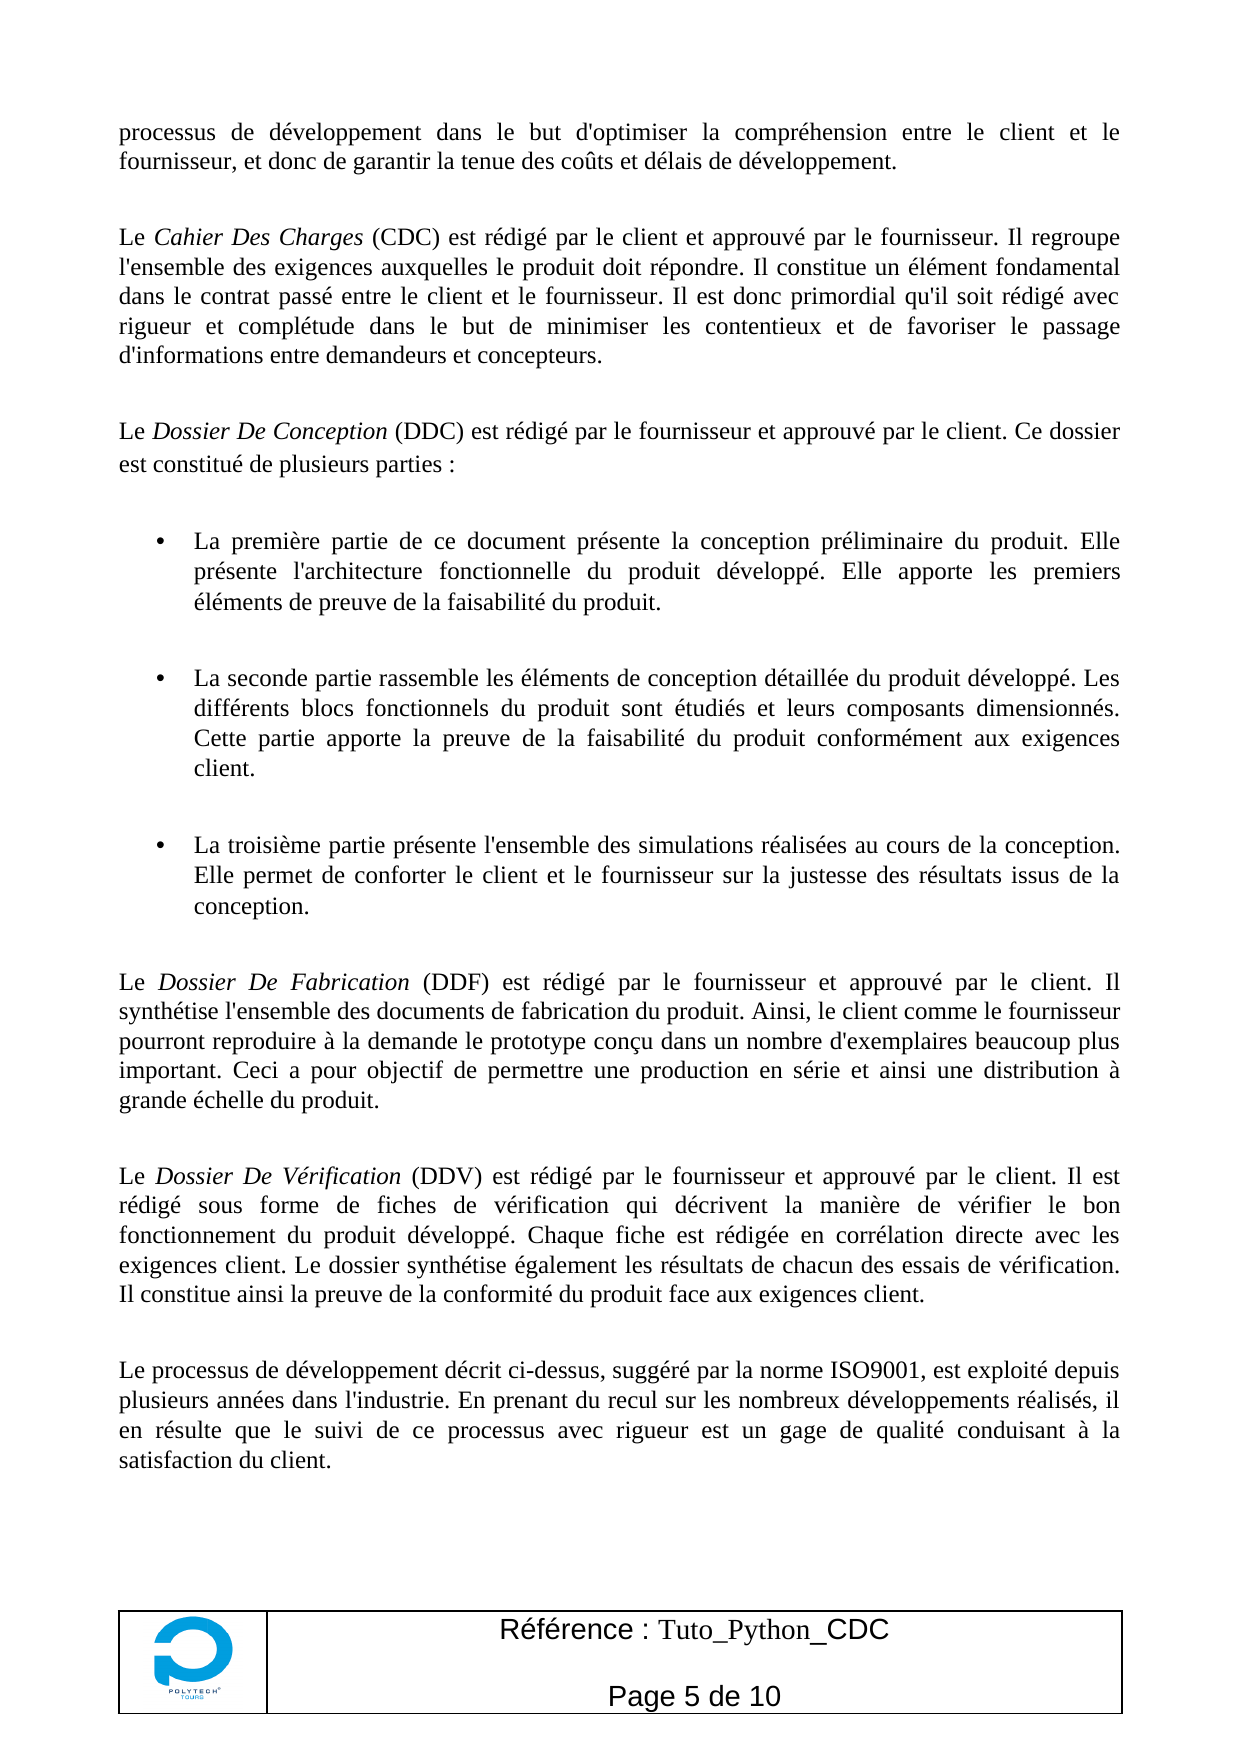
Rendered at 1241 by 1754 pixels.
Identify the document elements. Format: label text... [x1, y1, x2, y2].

text Le Dossier De Conception (DDC) est rédigé par le fournisseur et approuvé par le client. Ce dossier est constitué de plusieurs parties : [119, 416, 1121, 478]
text Le processus de développement décrit ci-dessus, suggéré par la norme ISO9001, est exploité depuis plusieurs années dans l'industrie. En prenant du recul sur les nombreux développements réalisés, il en résulte que le suivi de ce processus avec rigueur est un gage de qualité conduisant à la satisfaction du client. [119, 1356, 1121, 1474]
list La première partie de ce document présente la conception préliminaire du produit. Elle présente l'architecture fonctionnelle du produit développé. Elle apporte les premiers éléments de preuve de la faisabilité du produit. [156, 526, 1121, 616]
text Le Cahier Des Charges (CDC) est rédigé par le client et approuvé par le fournisseur. Il regroupe l'ensemble des exigences auxquelles le produit doit répondre. Il constitue un élément fondamental dans le contrat passé entre le client et le fournisseur. Il est donc primordial qu'il soit rédigé avec rigueur et complétude dans le but de minimiser les contentieux et de favoriser le passage d'informations entre demandeurs et concepteurs. [119, 222, 1121, 369]
list La seconde partie rassemble les éléments de conception détaillée du produit développé. Les différents blocs fonctionnels du produit sont étudiés et leurs composants dimensionnés. Cette partie apporte la preuve de la faisabilité du produit conformément aux exigences client. [156, 663, 1121, 782]
text Le Dossier De Vérification (DDV) est rédigé par le fournisseur et approuvé par le client. Il est rédigé sous forme de fiches de vérification qui décrivent la manière de vérifier le bon fonctionnement du produit développé. Chaque fiche est rédigée en corrélation directe avec les exigences client. Le dossier synthétise également les résultats de chacun des essais de vérification. Il constitue ainsi la preuve de la conformité du produit face aux exigences client. [119, 1161, 1121, 1308]
picture [142, 1615, 244, 1713]
text Le Dossier De Fabrication (DDF) est rédigé par le fournisseur et approuvé par le client. Il synthétise l'ensemble des documents de fabrication du produit. Ainsi, le client comme le fournisseur pourront reproduire à la demande le prototype conçu dans un nombre d'exemplaires beaucoup plus important. Ceci a pour objectif de permettre une production en série et ainsi une distribution à grande échelle du produit. [119, 967, 1121, 1114]
list La troisième partie présente l'ensemble des simulations réalisées au cours de la conception. Elle permet de conforter le client et le fournisseur sur la justesse des résultats issus de la conception. [156, 830, 1121, 919]
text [119, 117, 1121, 175]
